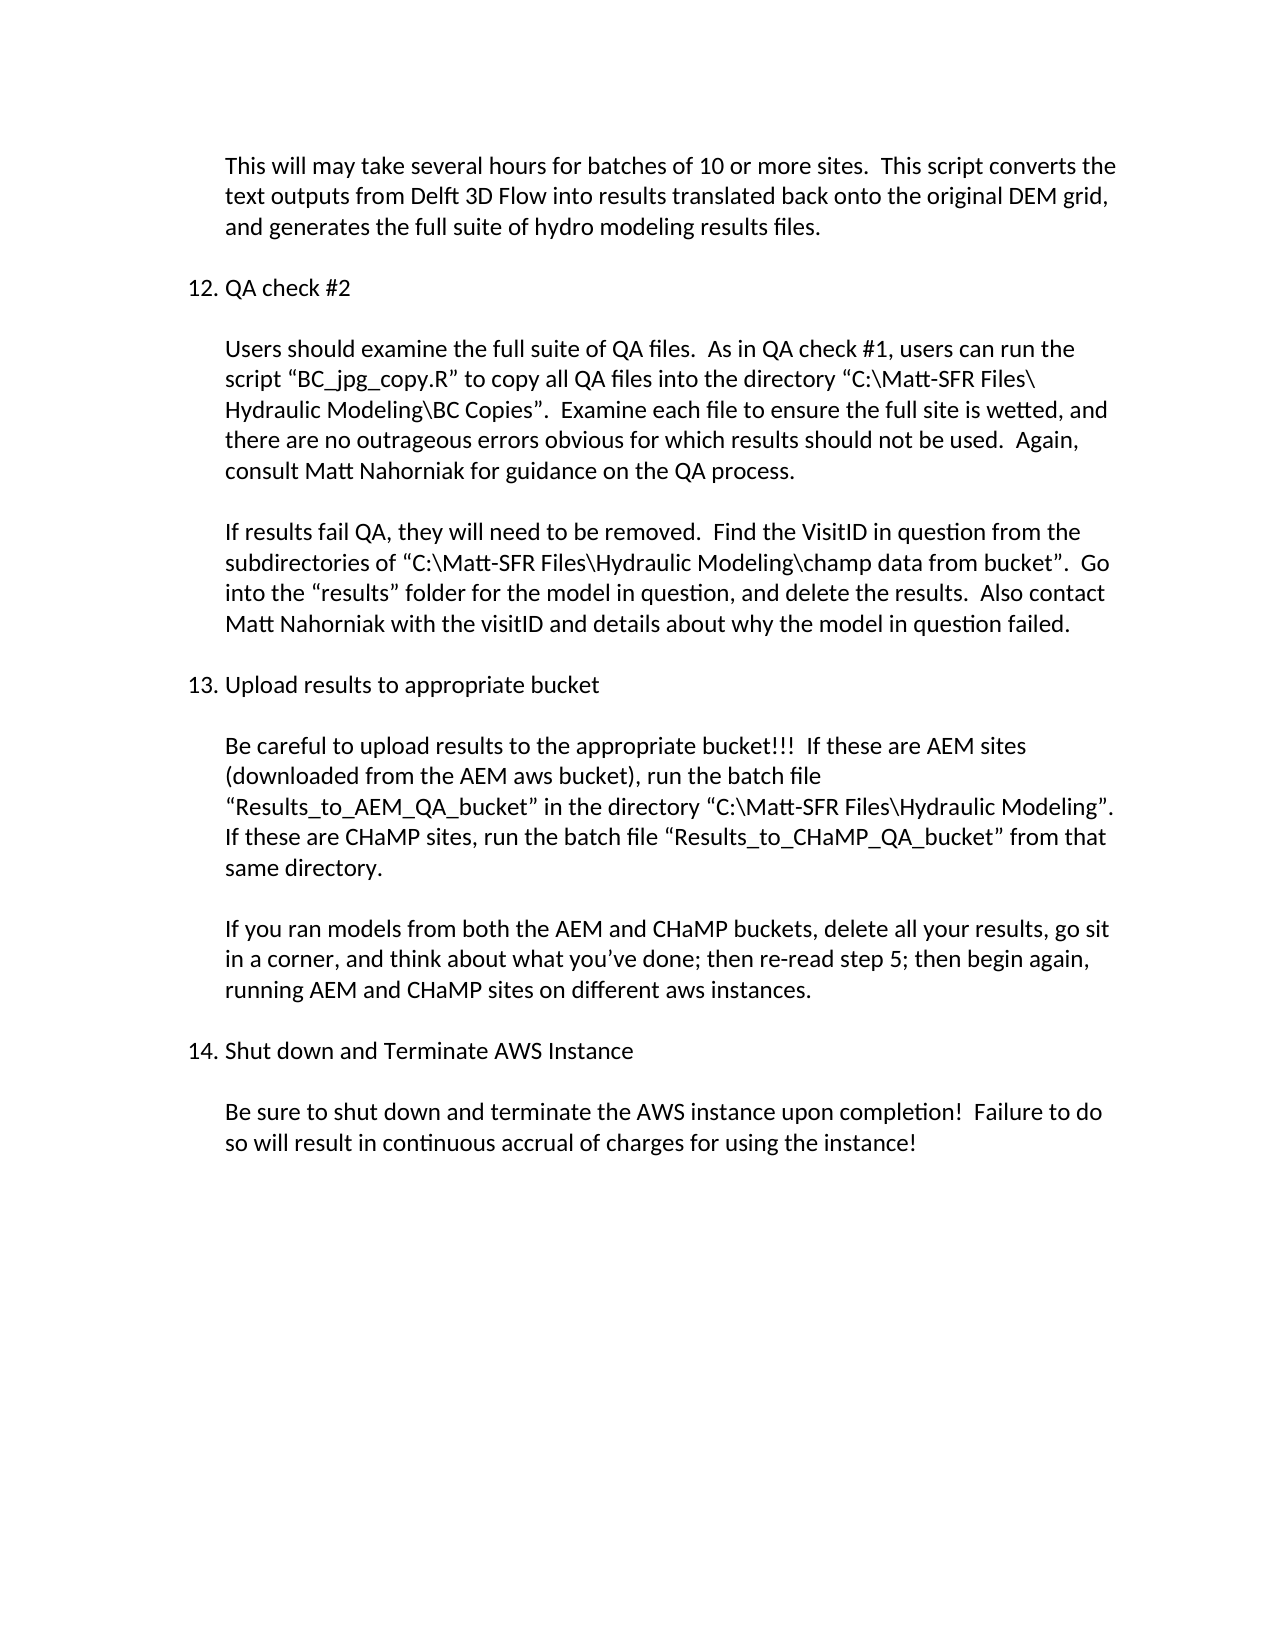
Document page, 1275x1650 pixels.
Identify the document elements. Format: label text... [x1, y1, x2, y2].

list Shut down and Terminate AWS Instance [187, 1035, 1125, 1066]
list QA check #2 [187, 272, 1125, 303]
list This will may take several hours for batches of 10 or more sites. This script converts the text outputs from Delft 3D Flow into results translated back onto the original DEM grid, and generates the full suite of hydro modeling results files. [225, 150, 1125, 242]
list Users should examine the full suite of QA files. As in QA check #1, users can run the script “BC_jpg_copy.R” to copy all QA files into the directory “C:\Matt-SFR Files\Hydraulic Modeling\BC Copies”. Examine each file to ensure the full site is wetted, and there are no outrageous errors obvious for which results should not be used. Again, consult Matt Nahorniak for guidance on the QA process. [225, 333, 1125, 486]
list If you ran models from both the AEM and CHaMP buckets, delete all your results, go sit in a corner, and think about what you’ve done; then re-read step 5; then begin again, running AEM and CHaMP sites on different aws instances. [225, 913, 1125, 1004]
list If results fail QA, they will need to be removed. Find the VisitID in question from the subdirectories of “C:\Matt-SFR Files\Hydraulic Modeling\champ data from bucket”. Go into the “results” folder for the model in question, and delete the results. Also contact Matt Nahorniak with the visitID and details about why the model in question failed. [225, 516, 1125, 638]
list Be careful to upload results to the appropriate bucket!!! If these are AEM sites (downloaded from the AEM aws bucket), run the batch file “Results_to_AEM_QA_bucket” in the directory “C:\Matt-SFR Files\Hydraulic Modeling”. If these are CHaMP sites, run the batch file “Results_to_CHaMP_QA_bucket” from that same directory. [225, 730, 1125, 882]
text Be sure to shut down and terminate the AWS instance upon completion! Failure to do so will result in continuous accrual of charges for using the instance! [225, 1096, 1125, 1157]
list Upload results to appropriate bucket [187, 669, 1125, 699]
